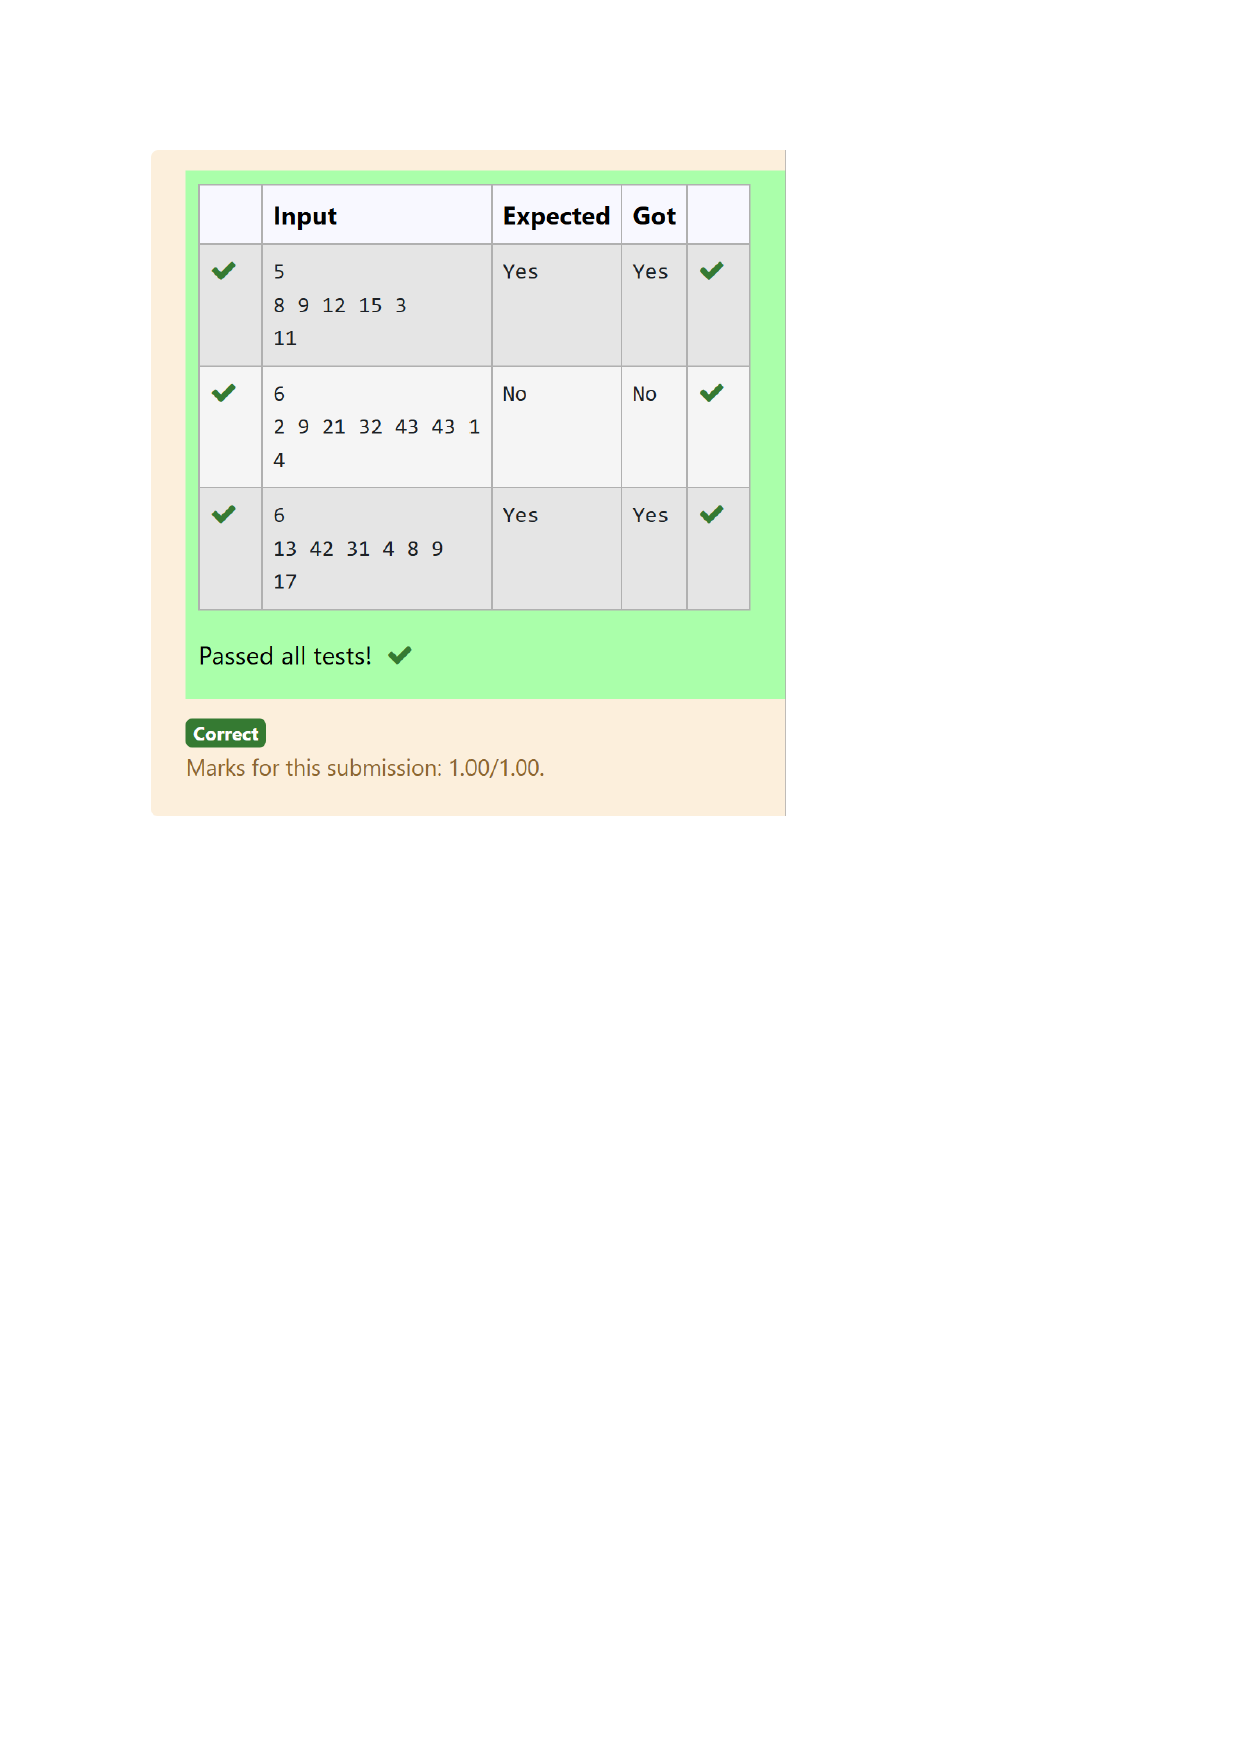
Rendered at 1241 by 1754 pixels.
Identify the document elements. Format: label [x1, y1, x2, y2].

picture [150, 150, 786, 816]
